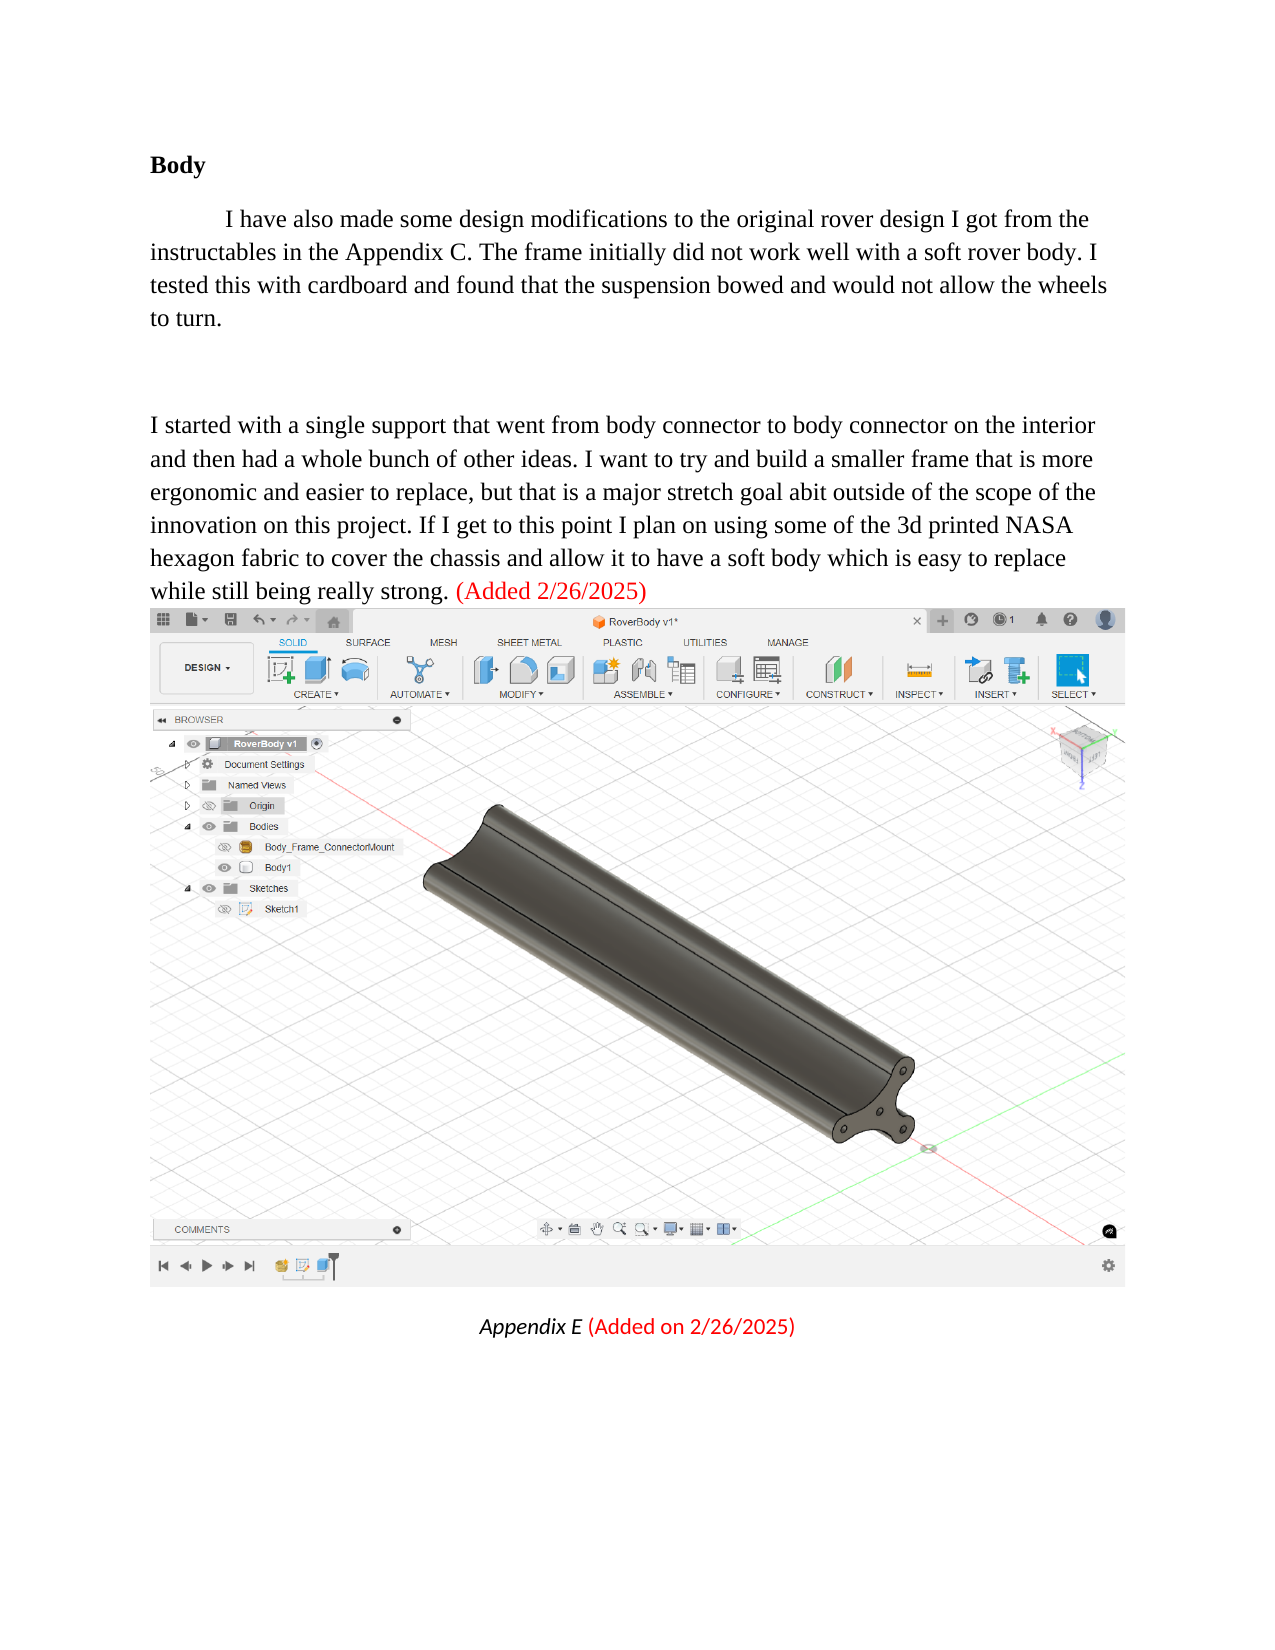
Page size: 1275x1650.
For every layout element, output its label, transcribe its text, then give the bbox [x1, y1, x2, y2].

text Appendix E (Added on 2/26/2025) [150, 1312, 1125, 1340]
text I have also made some design modifications to the original rover design I got from the instructables in the Appendix C. The frame initially did not work well with a soft rover body. I tested this with cardboard and found that the suspension bowed and would not allow the wheels to turn. [150, 204, 1125, 332]
picture [150, 608, 1125, 1287]
text Body [150, 150, 1125, 179]
text I started with a single support that went from body connector to body connector on the interior and then had a whole bunch of other ideas. I want to try and build a smaller frame that is more ergonomic and easier to replace, but that is a major stretch goal abit outside of the scope of the innovation on this project. If I get to this point I plan on using some of the 3d printed NASA hexagon fabric to cover the chassis and allow it to have a soft body which is easy to replace while still being really strong. (Added 2/26/2025) [150, 411, 1125, 608]
